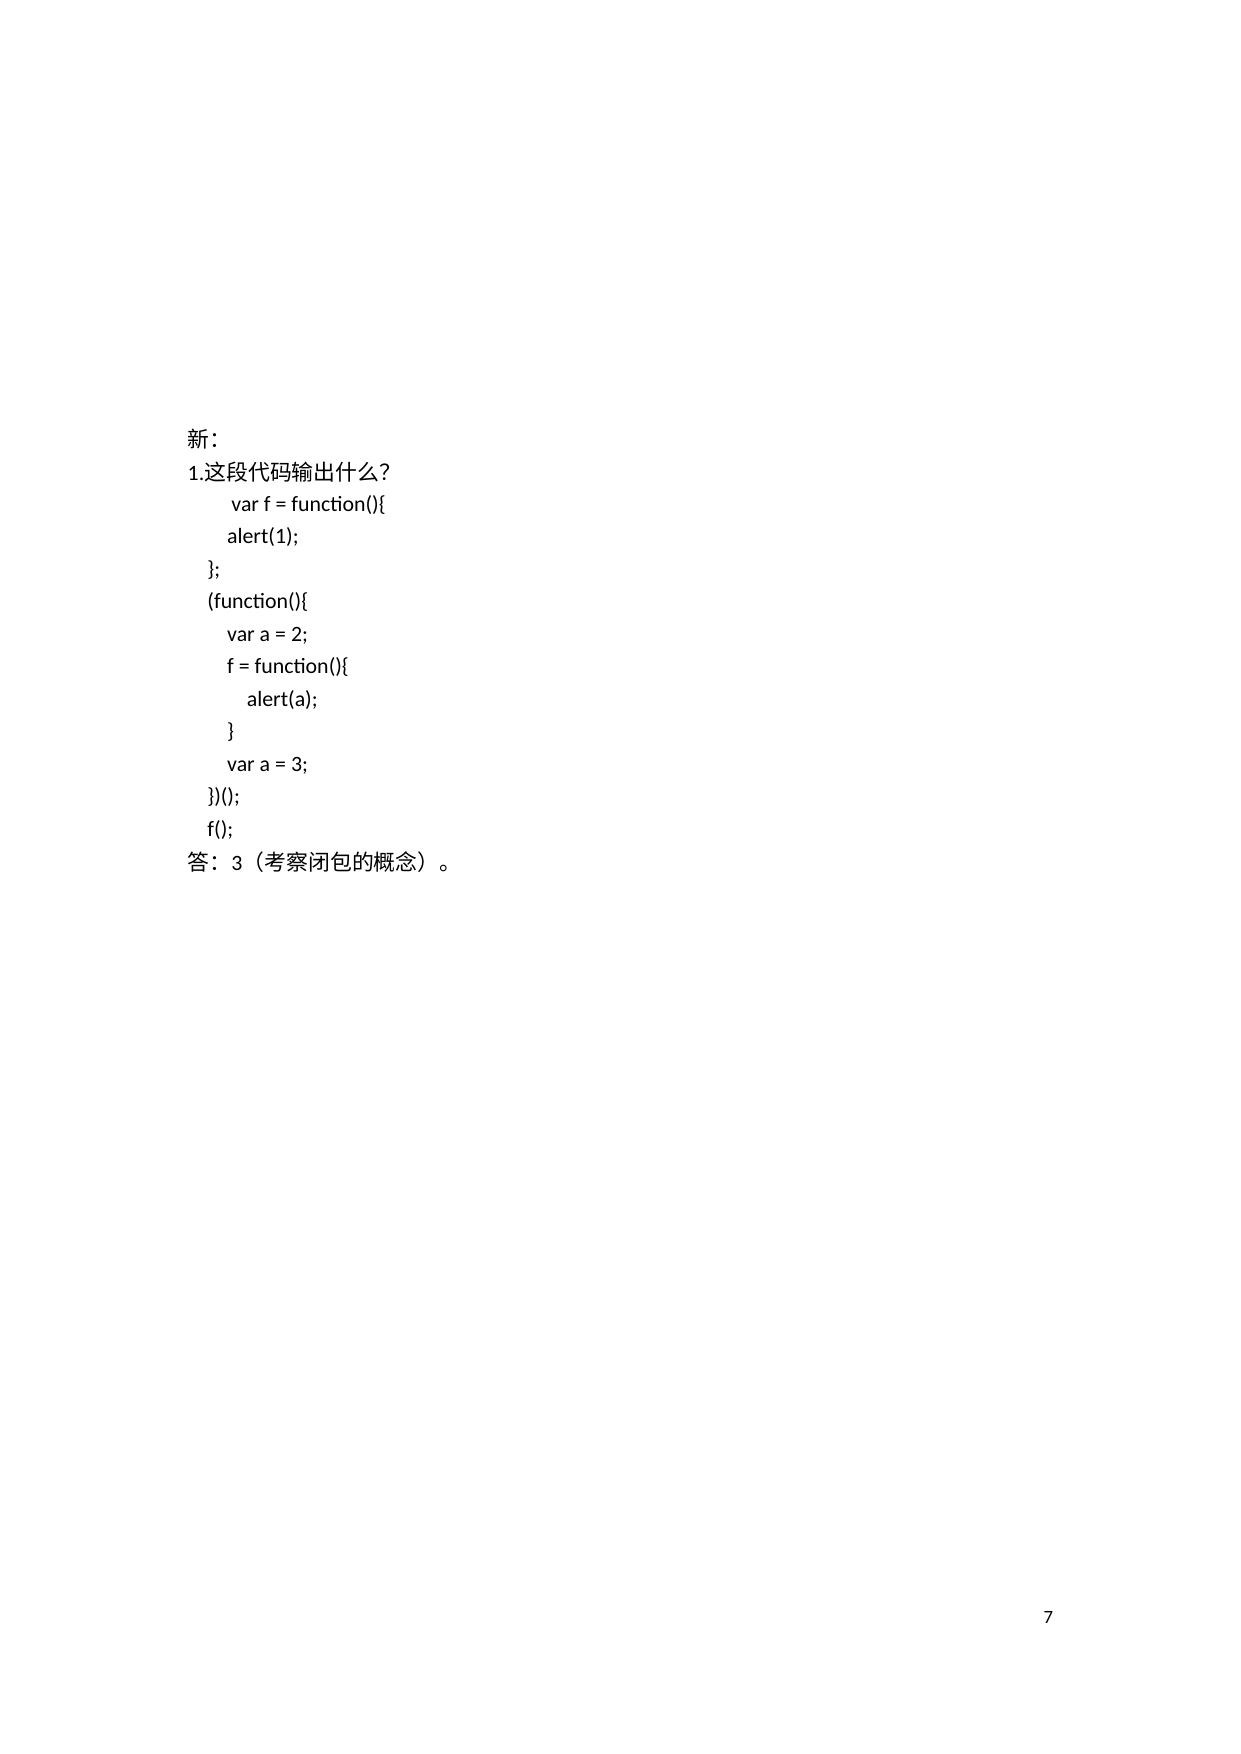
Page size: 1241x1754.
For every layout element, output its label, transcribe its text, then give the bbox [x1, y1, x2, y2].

text 答：3（考察闭包的概念）。 [187, 844, 1053, 877]
text (function(){ [187, 584, 1053, 617]
text }; [187, 552, 1053, 584]
text } [187, 714, 1053, 747]
text })(); [187, 779, 1053, 812]
text 新： [187, 422, 1053, 454]
text 1.这段代码输出什么？ [187, 454, 1053, 487]
text f = function(){ [187, 649, 1053, 682]
text f(); [187, 812, 1053, 844]
text alert(1); [187, 519, 1053, 552]
text var a = 3; [187, 747, 1053, 779]
text alert(a); [187, 682, 1053, 714]
text var f = function(){ [187, 487, 1053, 519]
text var a = 2; [187, 617, 1053, 649]
